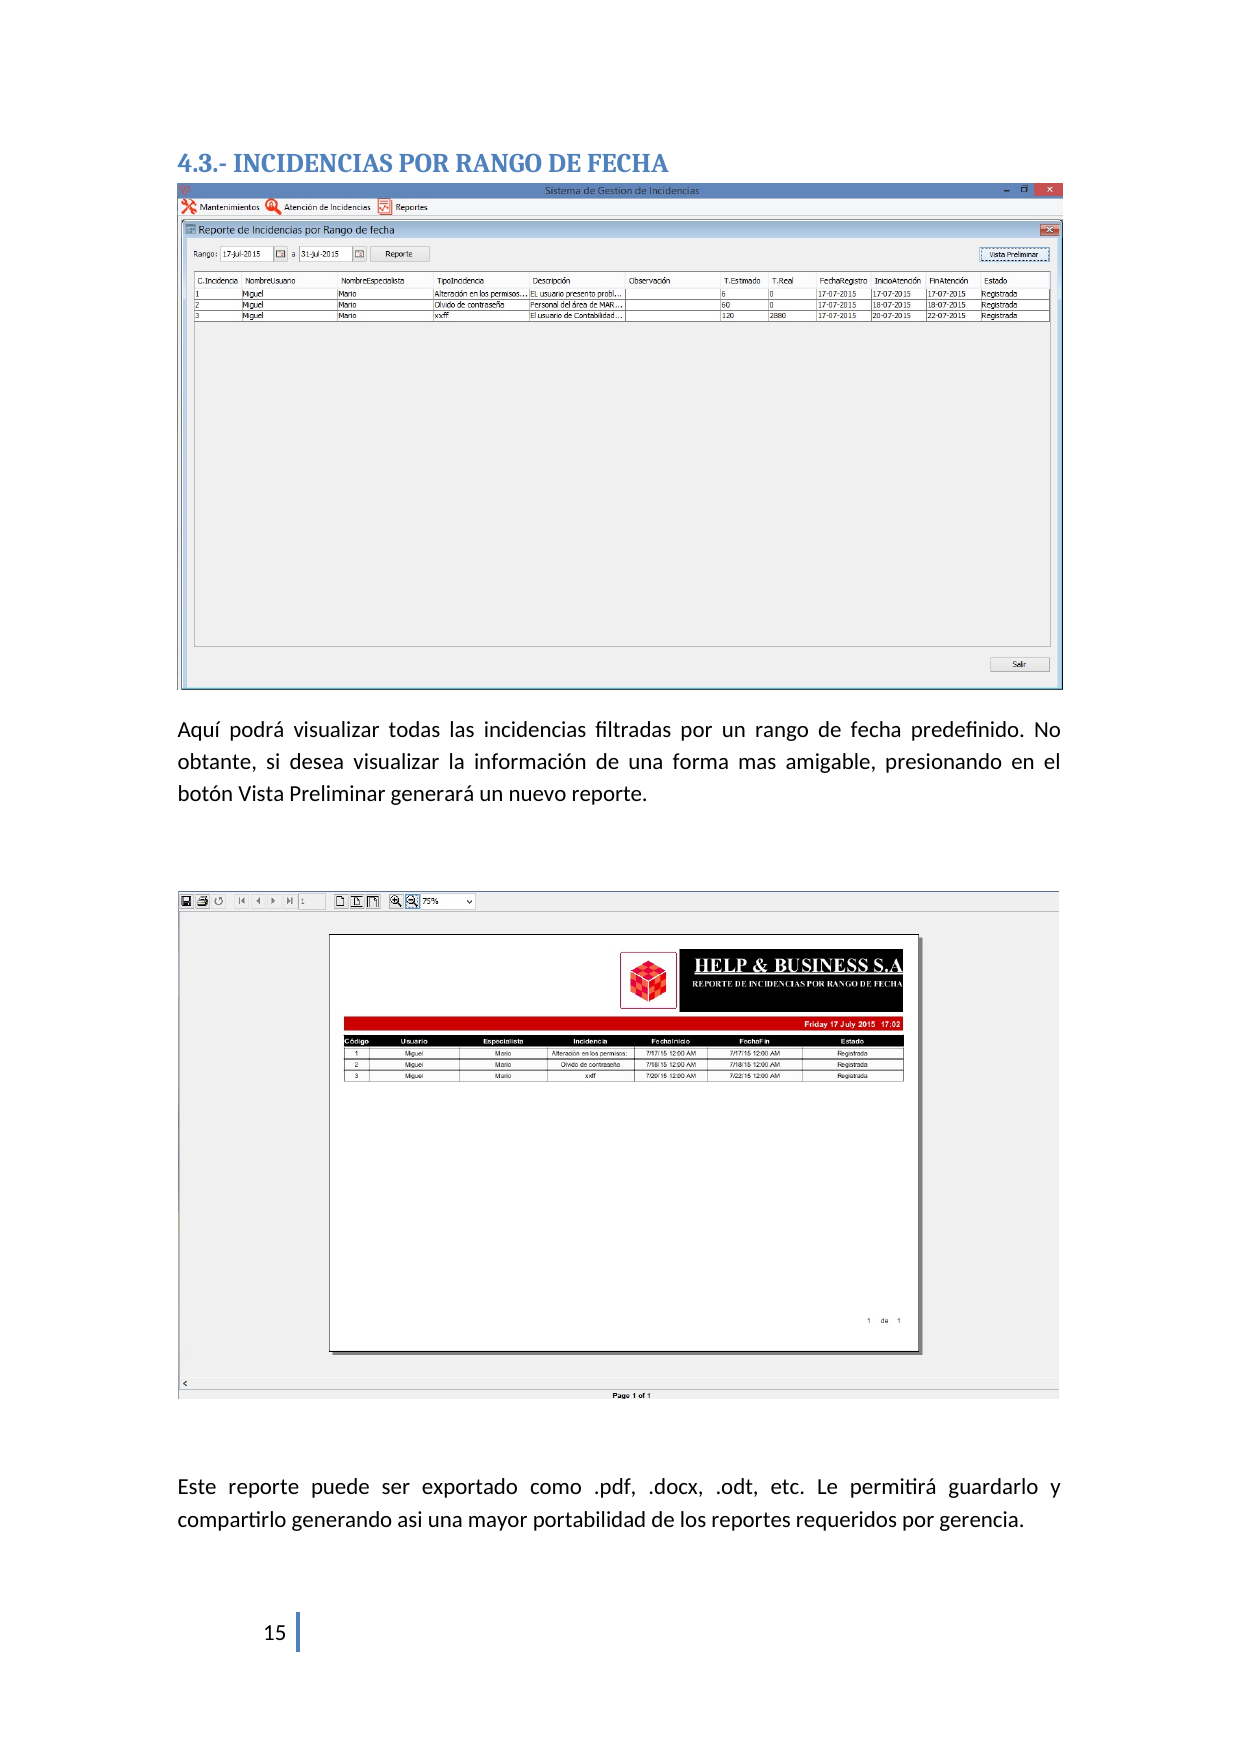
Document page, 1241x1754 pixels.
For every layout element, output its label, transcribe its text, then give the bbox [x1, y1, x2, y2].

picture [177, 891, 1059, 1398]
picture [177, 183, 1063, 690]
subtitle 4.3.- INCIDENCIAS POR RANGO DE FECHA [177, 148, 1063, 179]
text Aquí podrá visualizar todas las incidencias filtradas por un rango de fecha predefinido. No obtante, si desea visualizar la información de una forma mas amigable, presionando en el botón Vista Preliminar generará un nuevo reporte. [177, 715, 1063, 807]
